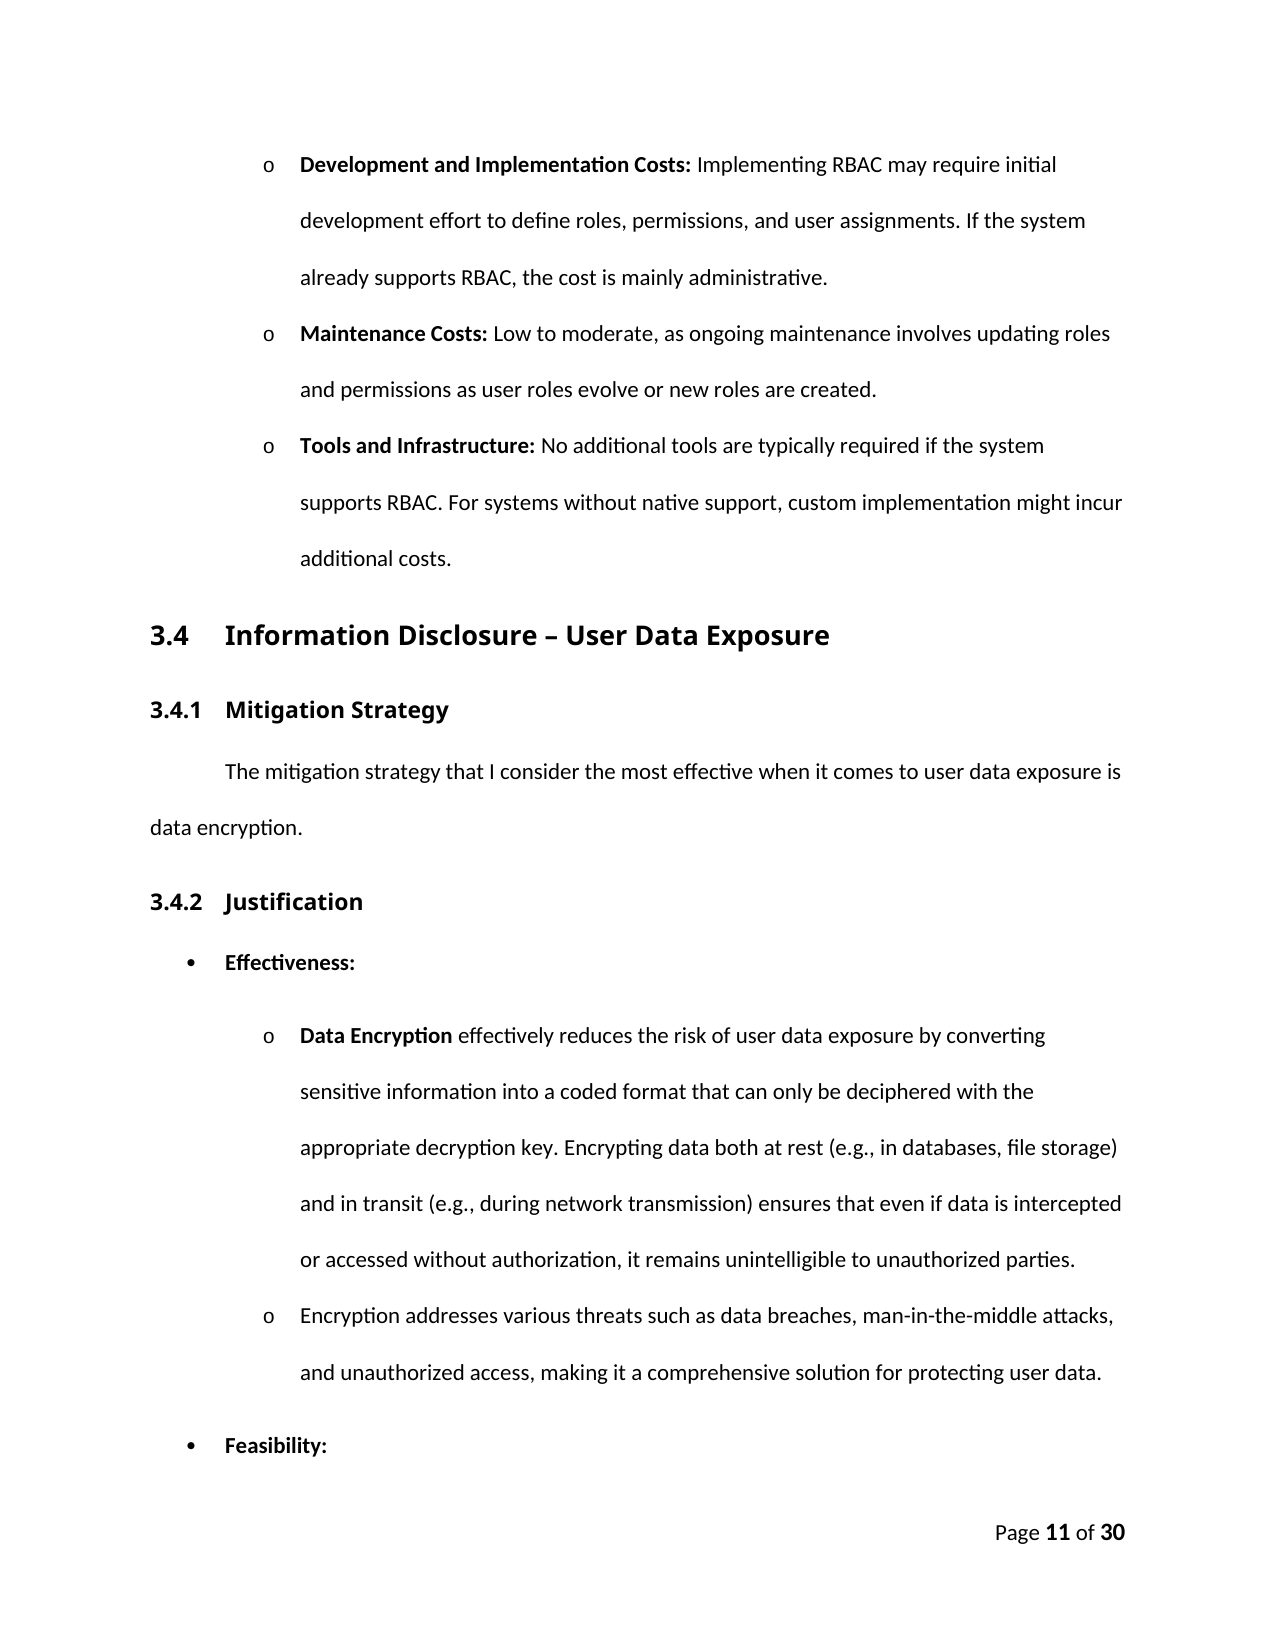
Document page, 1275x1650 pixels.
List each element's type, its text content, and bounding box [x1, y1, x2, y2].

subtitle 3.4.2 Justification [150, 886, 1125, 917]
list Effectiveness: [187, 948, 1125, 976]
list Maintenance Costs: Low to moderate, as ongoing maintenance involves updating roles and permissions as user roles evolve or new roles are created. [262, 319, 1125, 403]
list Development and Implementation Costs: Implementing RBAC may require initial development effort to define roles, permissions, and user assignments. If the system already supports RBAC, the cost is mainly administrative. [262, 150, 1125, 291]
list Data Encryption effectively reduces the risk of user data exposure by converting sensitive information into a coded format that can only be deciphered with the appropriate decryption key. Encrypting data both at rest (e.g., in databases, file storage) and in transit (e.g., during network transmission) ensures that even if data is intercepted or accessed without authorization, it remains unintelligible to unauthorized parties. [262, 1021, 1125, 1274]
text The mitigation strategy that I consider the most effective when it comes to user data exposure is data encryption. [150, 757, 1125, 841]
list Tools and Infrastructure: No additional tools are typically required if the system supports RBAC. For systems without native support, custom implementation might incur additional costs. [262, 431, 1125, 572]
subtitle 3.4.1 Mitigation Strategy [150, 694, 1125, 726]
list Encryption addresses various threats such as data breaches, man-in-the-middle attacks, and unauthorized access, making it a comprehensive solution for protecting user data. [262, 1302, 1125, 1386]
list Feasibility: [187, 1431, 1125, 1459]
subtitle 3.4 Information Disclosure – User Data Exposure [150, 617, 1125, 653]
